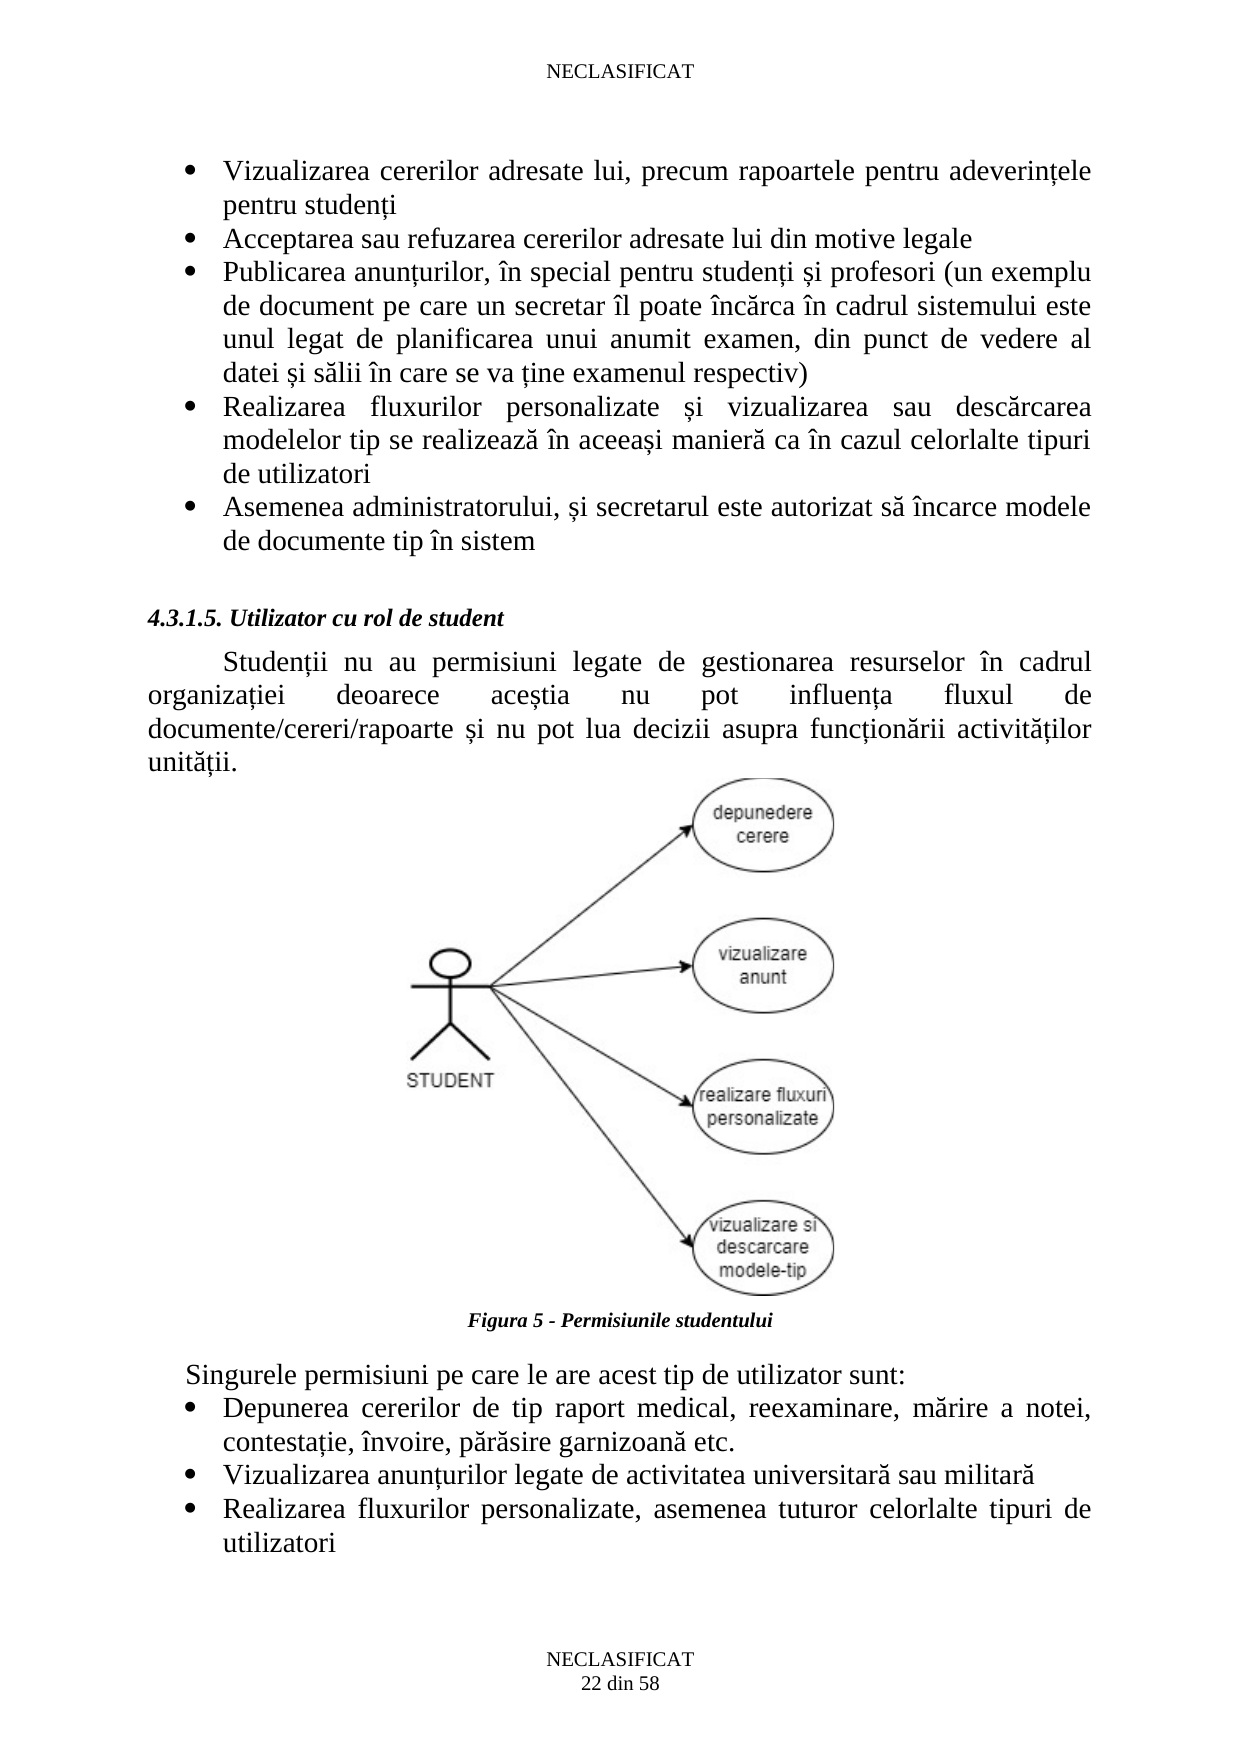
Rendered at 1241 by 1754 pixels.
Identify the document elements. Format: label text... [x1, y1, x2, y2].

list Publicarea anunțurilor, în special pentru studenți și profesori (un exemplu de document pe care un secretar îl poate încărca în cadrul sistemului este unul legat de planificarea unui anumit examen, din punct de vedere al datei și sălii în care se va ține examenul respectiv) [185, 254, 1092, 389]
text Singurele permisiuni pe care le are acest tip de utilizator sunt: [148, 1357, 1092, 1390]
list Asemenea administratorului, și secretarul este autorizat să încarce modele de documente tip în sistem [185, 489, 1092, 557]
text Studenții nu au permisiuni legate de gestionarea resurselor în cadrul organizației deoarece aceștia nu pot influența fluxul de documente/cereri/rapoarte și nu pot lua decizii asupra funcționării activităților unității. [148, 644, 1092, 778]
list Vizualizarea anunțurilor legate de activitatea universitară sau militară [185, 1457, 1092, 1491]
list Realizarea fluxurilor personalizate și vizualizarea sau descărcarea modelelor tip se realizează în aceeași manieră ca în cazul celorlalte tipuri de utilizatori [185, 389, 1092, 489]
picture [406, 778, 835, 1296]
subtitle Utilizator cu rol de student [148, 603, 1092, 631]
list Depunerea cererilor de tip raport medical, reexaminare, mărire a notei, contestație, învoire, părăsire garnizoană etc. [185, 1390, 1092, 1457]
list Realizarea fluxurilor personalizate, asemenea tuturor celorlalte tipuri de utilizatori [185, 1491, 1092, 1558]
list Vizualizarea cererilor adresate lui, precum rapoartele pentru adeverințele pentru studenți [185, 153, 1092, 221]
text Figura 5 - Permisiunile studentului [148, 1308, 1092, 1332]
list Acceptarea sau refuzarea cererilor adresate lui din motive legale [185, 221, 1092, 254]
